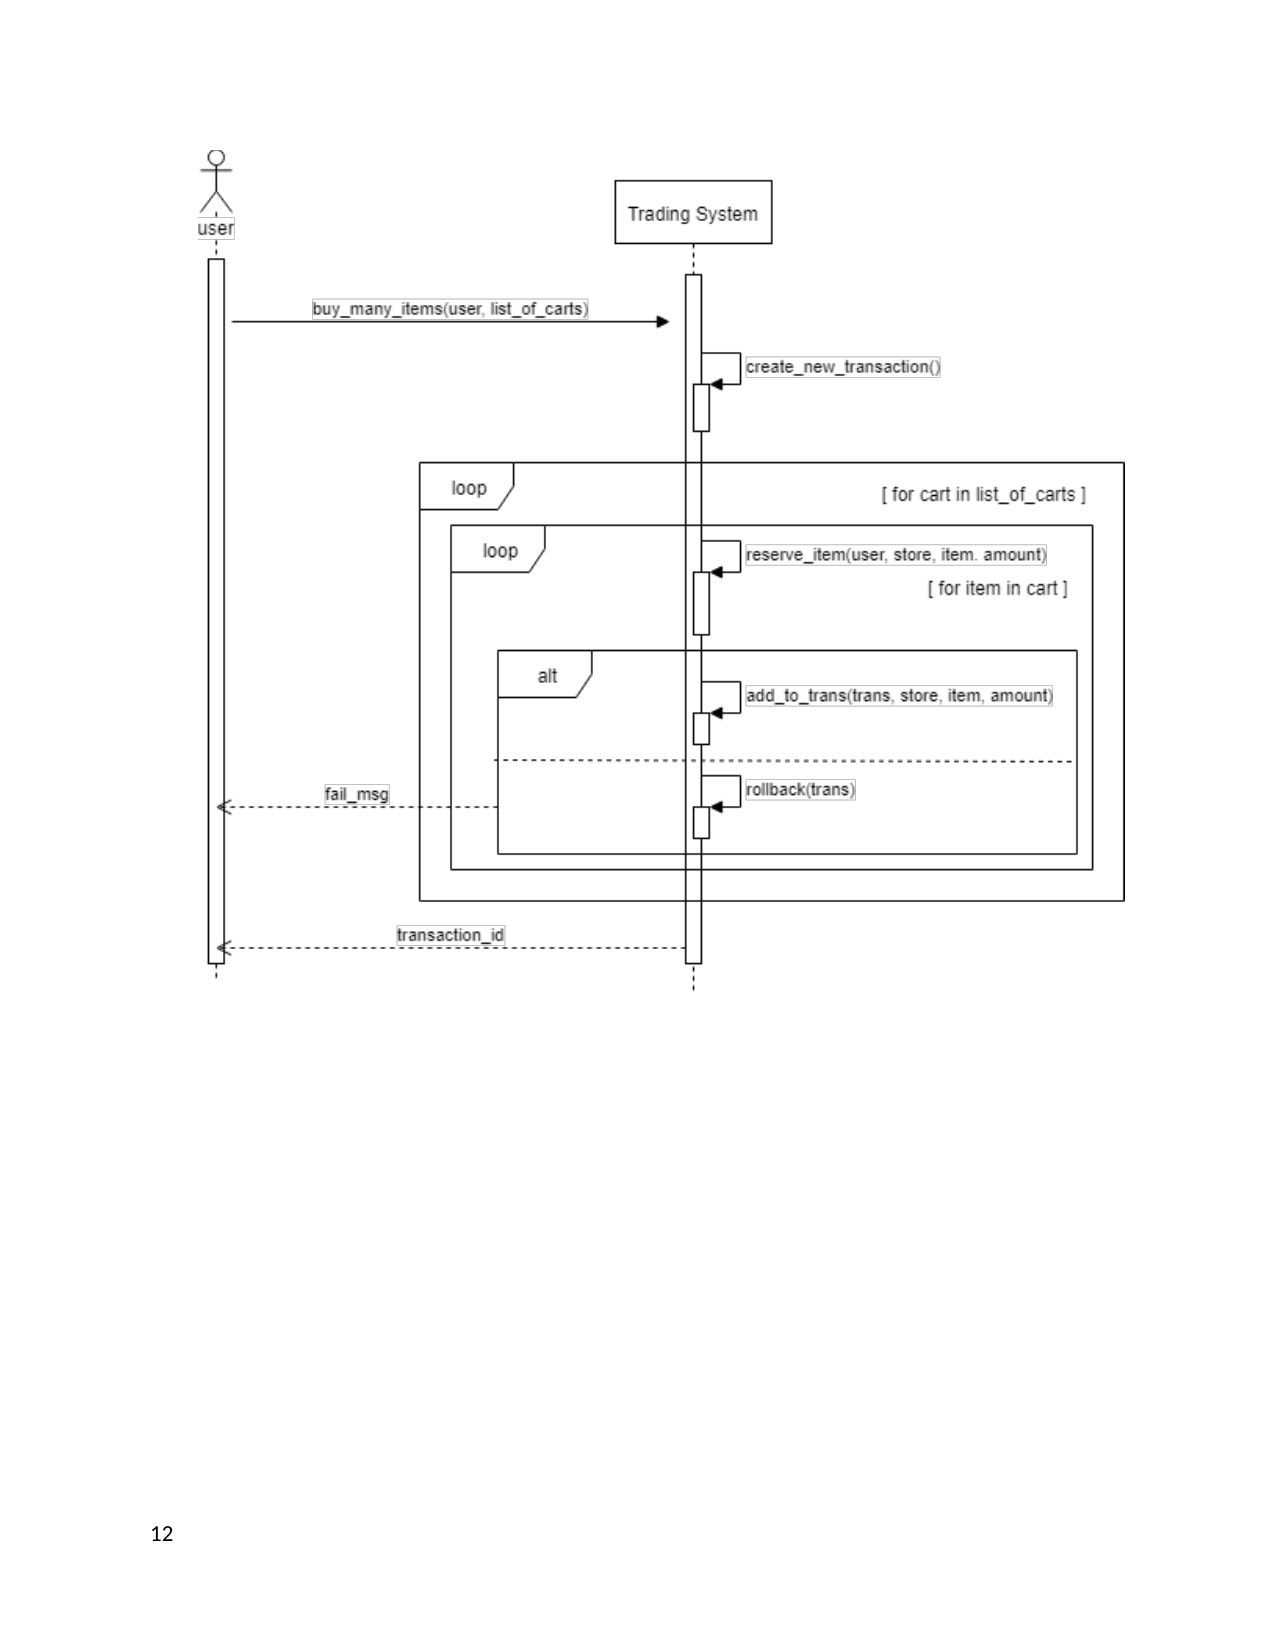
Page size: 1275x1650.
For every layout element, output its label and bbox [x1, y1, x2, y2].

picture [197, 150, 1125, 996]
